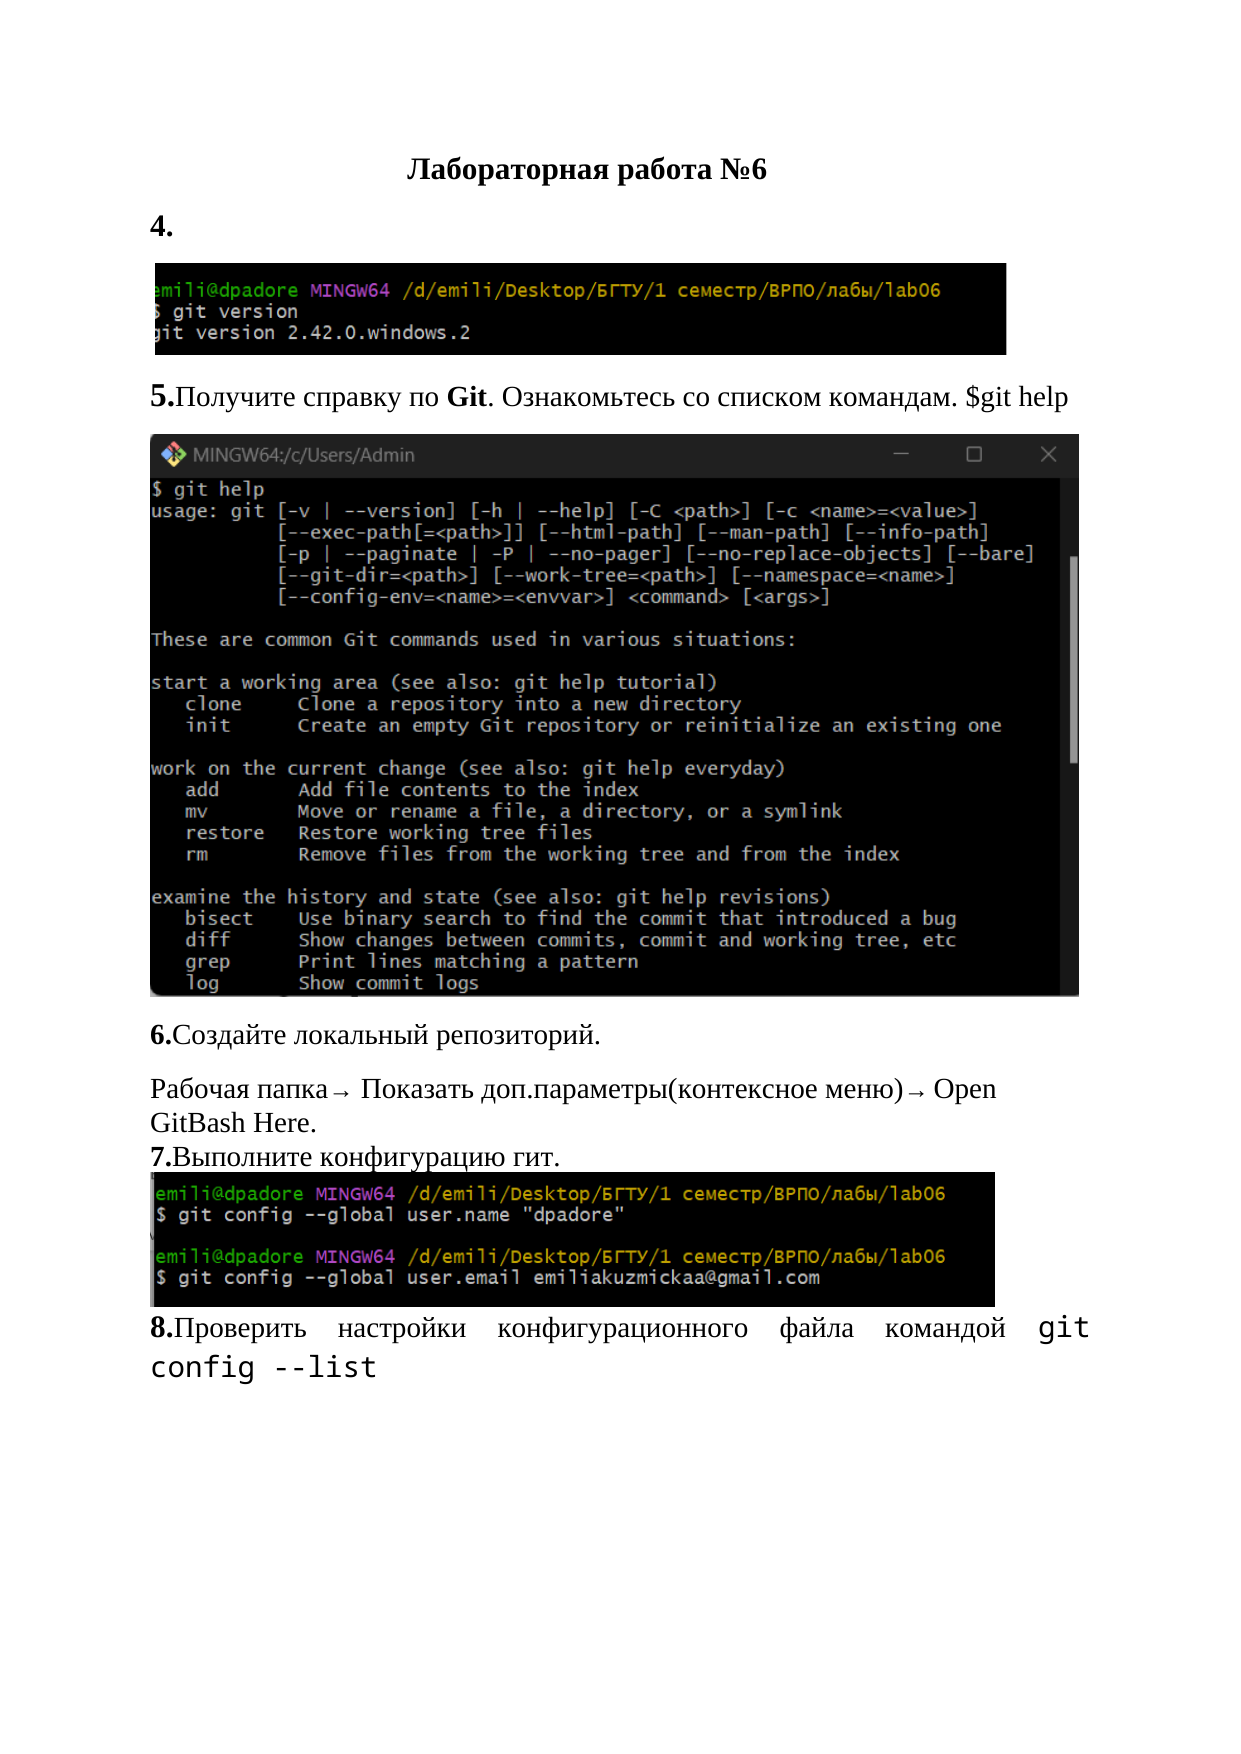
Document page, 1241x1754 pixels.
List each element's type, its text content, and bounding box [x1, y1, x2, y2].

picture [150, 1172, 995, 1307]
text 6.Создайте локальный репозиторий. [150, 1017, 1090, 1051]
picture [155, 263, 1007, 355]
text Лабораторная работа №6 [150, 150, 1090, 186]
text 5.Получите справку по Git. Ознакомьтесь со списком командам. $git help [150, 375, 1090, 413]
list 8.Проверить настройки конфигурационного файла командой git config --list [150, 1307, 1090, 1386]
picture [150, 434, 1079, 997]
text 4. [150, 207, 1090, 243]
text Рабочая папка→ Показать доп.параметры(контексное меню)→ Open GitBash Here. [150, 1072, 1090, 1139]
text 7.Выполните конфигурацию гит. [150, 1139, 1090, 1172]
